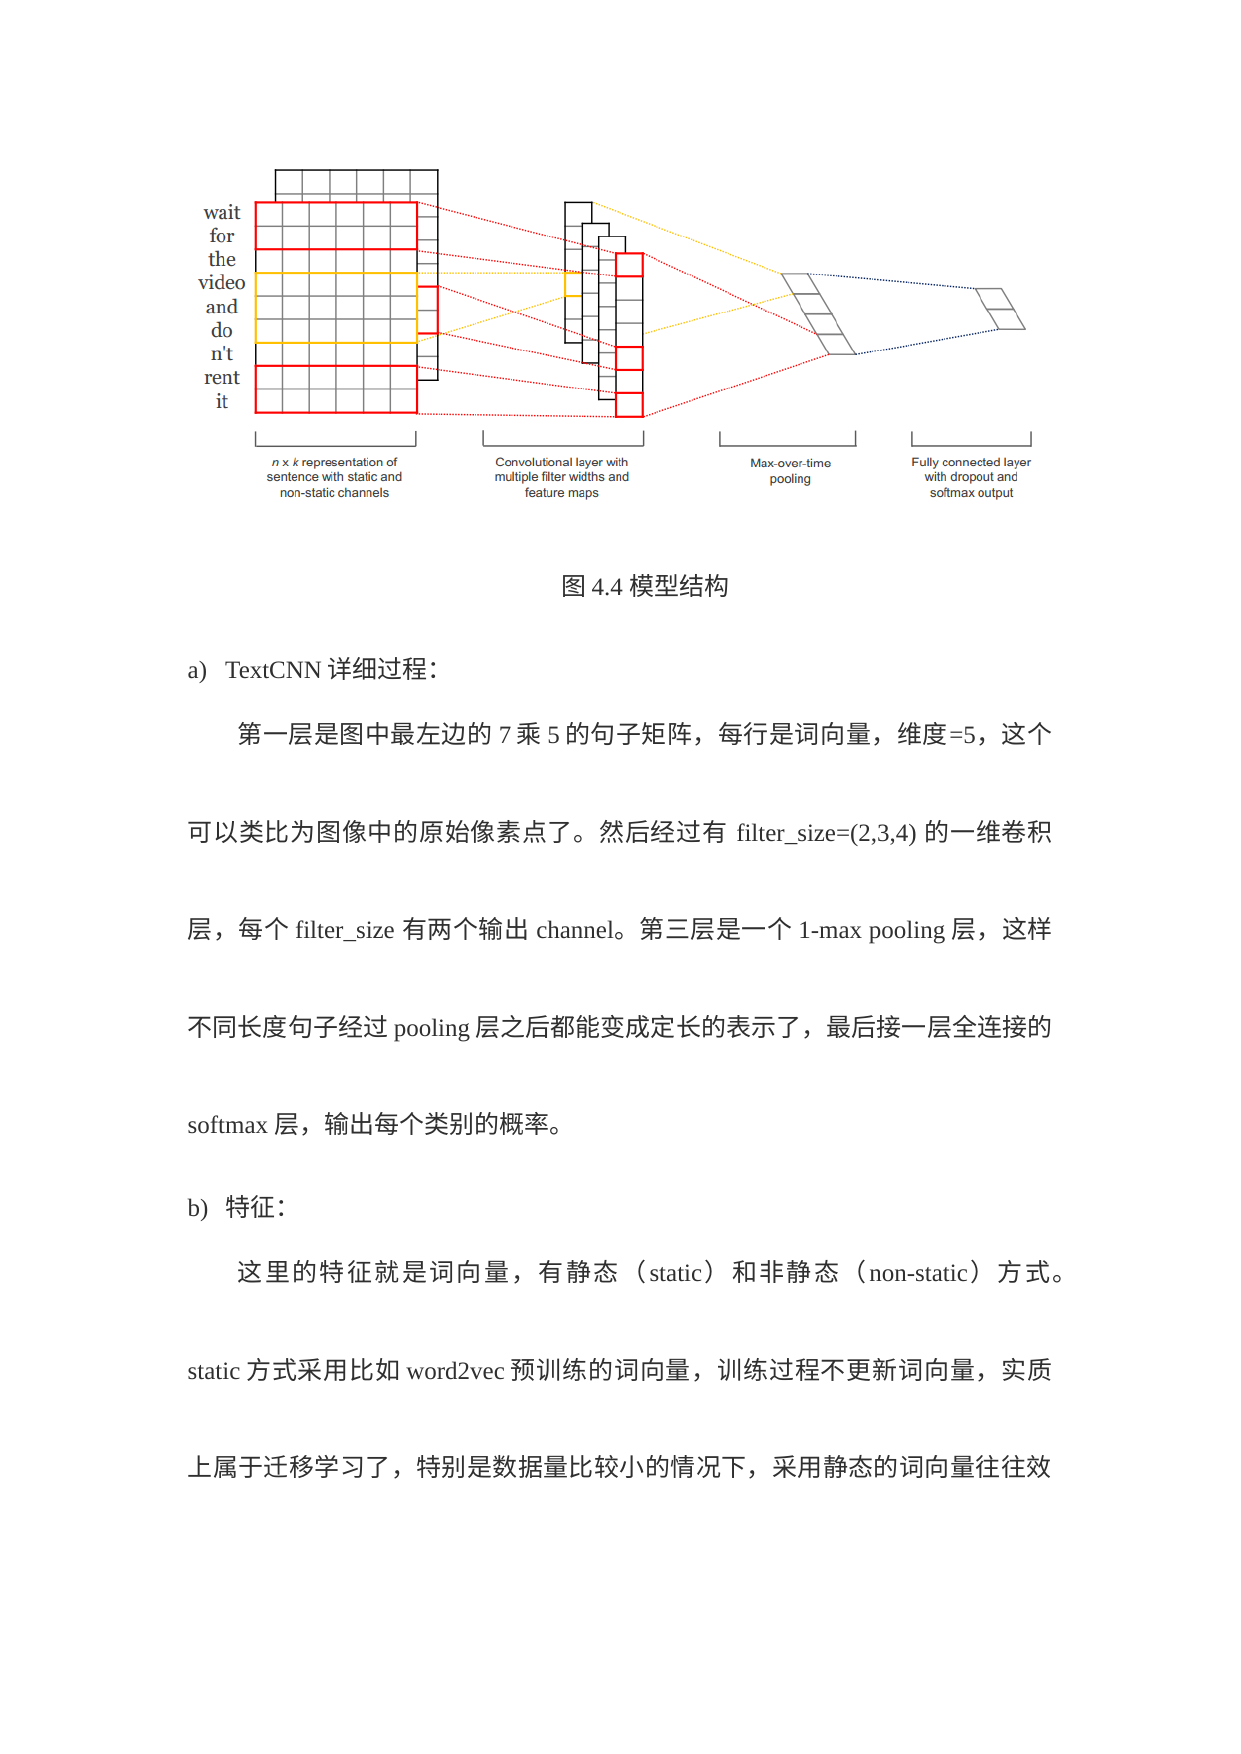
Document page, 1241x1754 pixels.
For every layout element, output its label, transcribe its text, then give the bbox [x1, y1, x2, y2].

picture [187, 162, 1053, 540]
text 第一层是图中最左边的7乘5的句子矩阵，每行是词向量，维度=5，这个可以类比为图像中的原始像素点了。然后经过有 filter_size=(2,3,4) 的一维卷积层，每个filter_size 有两个输出 channel。第三层是一个1-max pooling层，这样不同长度句子经过pooling层之后都能变成定长的表示了，最后接一层全连接的 softmax 层，输出每个类别的概率。 [187, 700, 1053, 1155]
text 图4.4 模型结构 [187, 552, 1053, 617]
list TextCNN详细过程： [187, 635, 1053, 700]
list 特征： [187, 1173, 1053, 1238]
